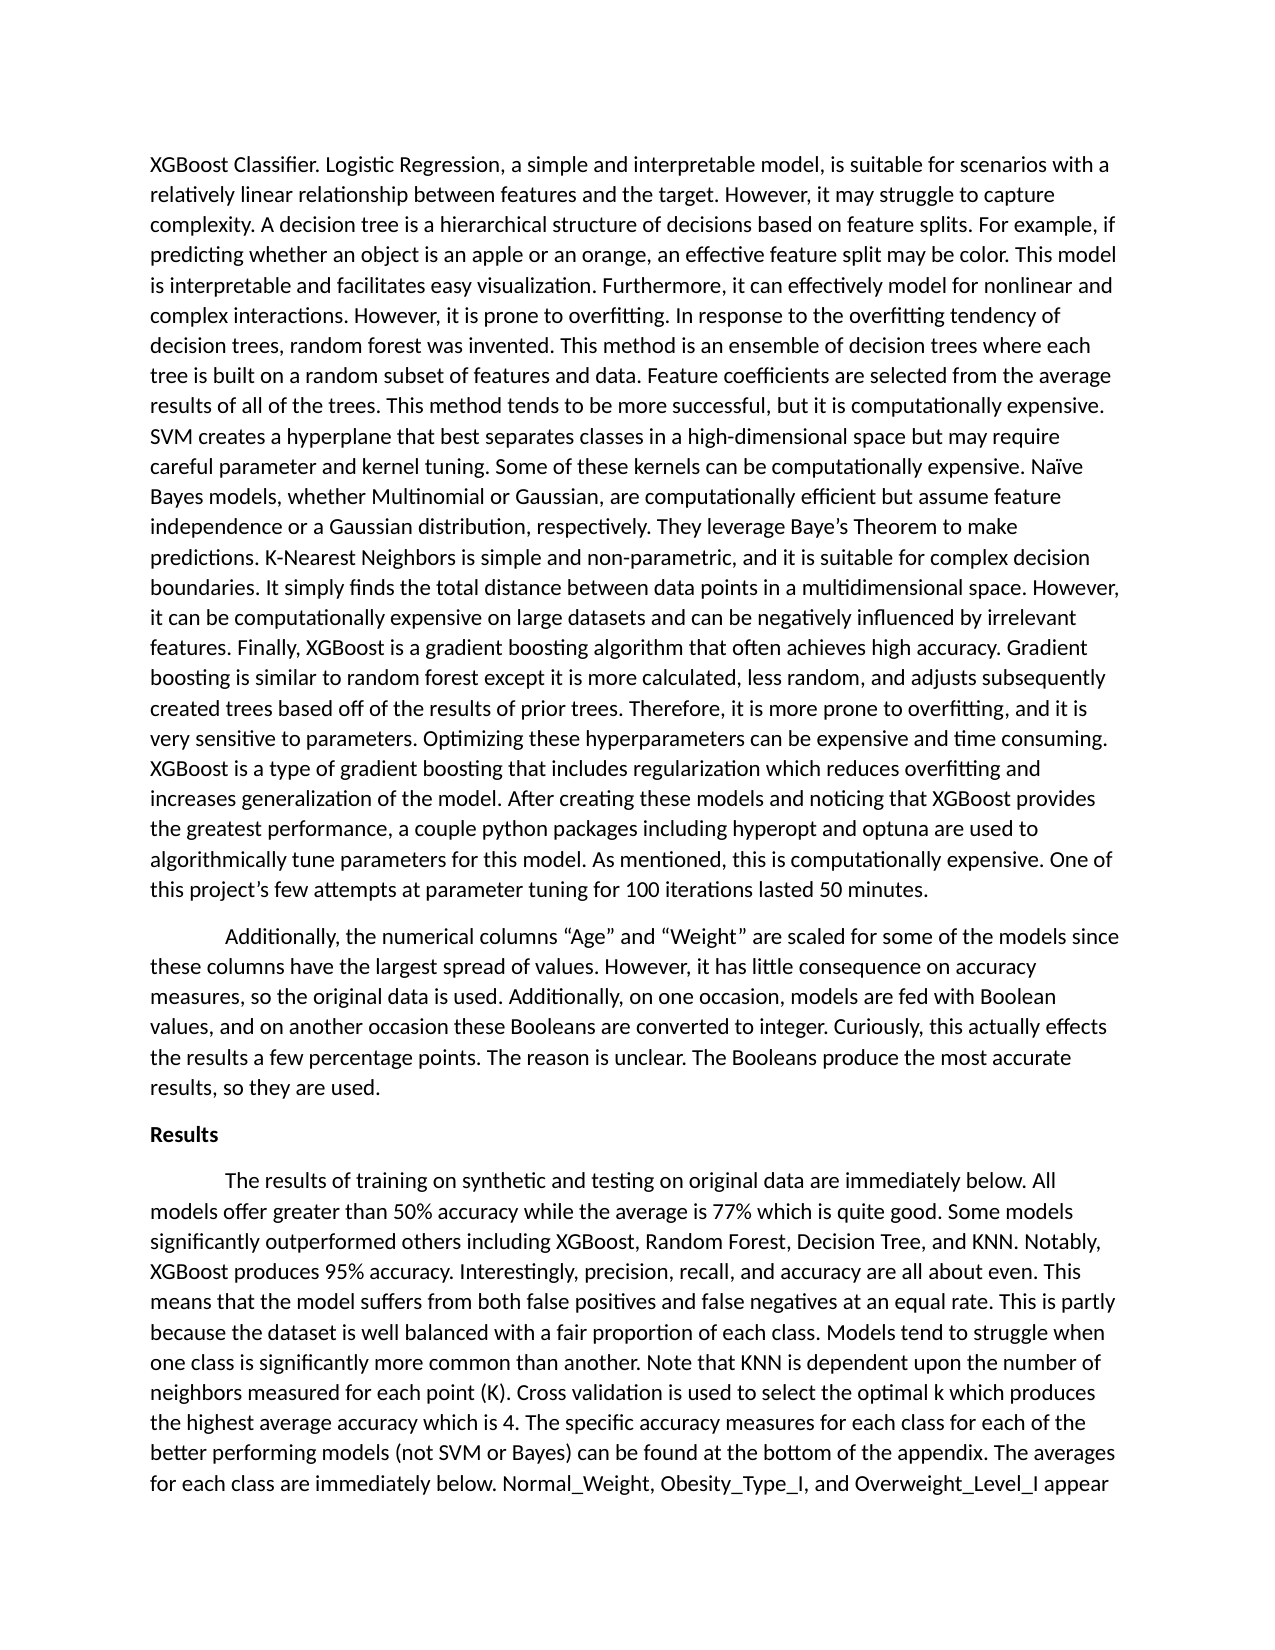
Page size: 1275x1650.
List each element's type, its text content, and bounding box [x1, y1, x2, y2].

text Results [150, 1120, 1125, 1148]
text Additionally, the numerical columns “Age” and “Weight” are scaled for some of the models since these columns have the largest spread of values. However, it has little consequence on accuracy measures, so the original data is used. Additionally, on one occasion, models are fed with Boolean values, and on another occasion these Booleans are converted to integer. Curiously, this actually effects the results a few percentage points. The reason is unclear. The Booleans produce the most accurate results, so they are used. [150, 922, 1125, 1101]
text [150, 1167, 1125, 1497]
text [150, 150, 1125, 903]
